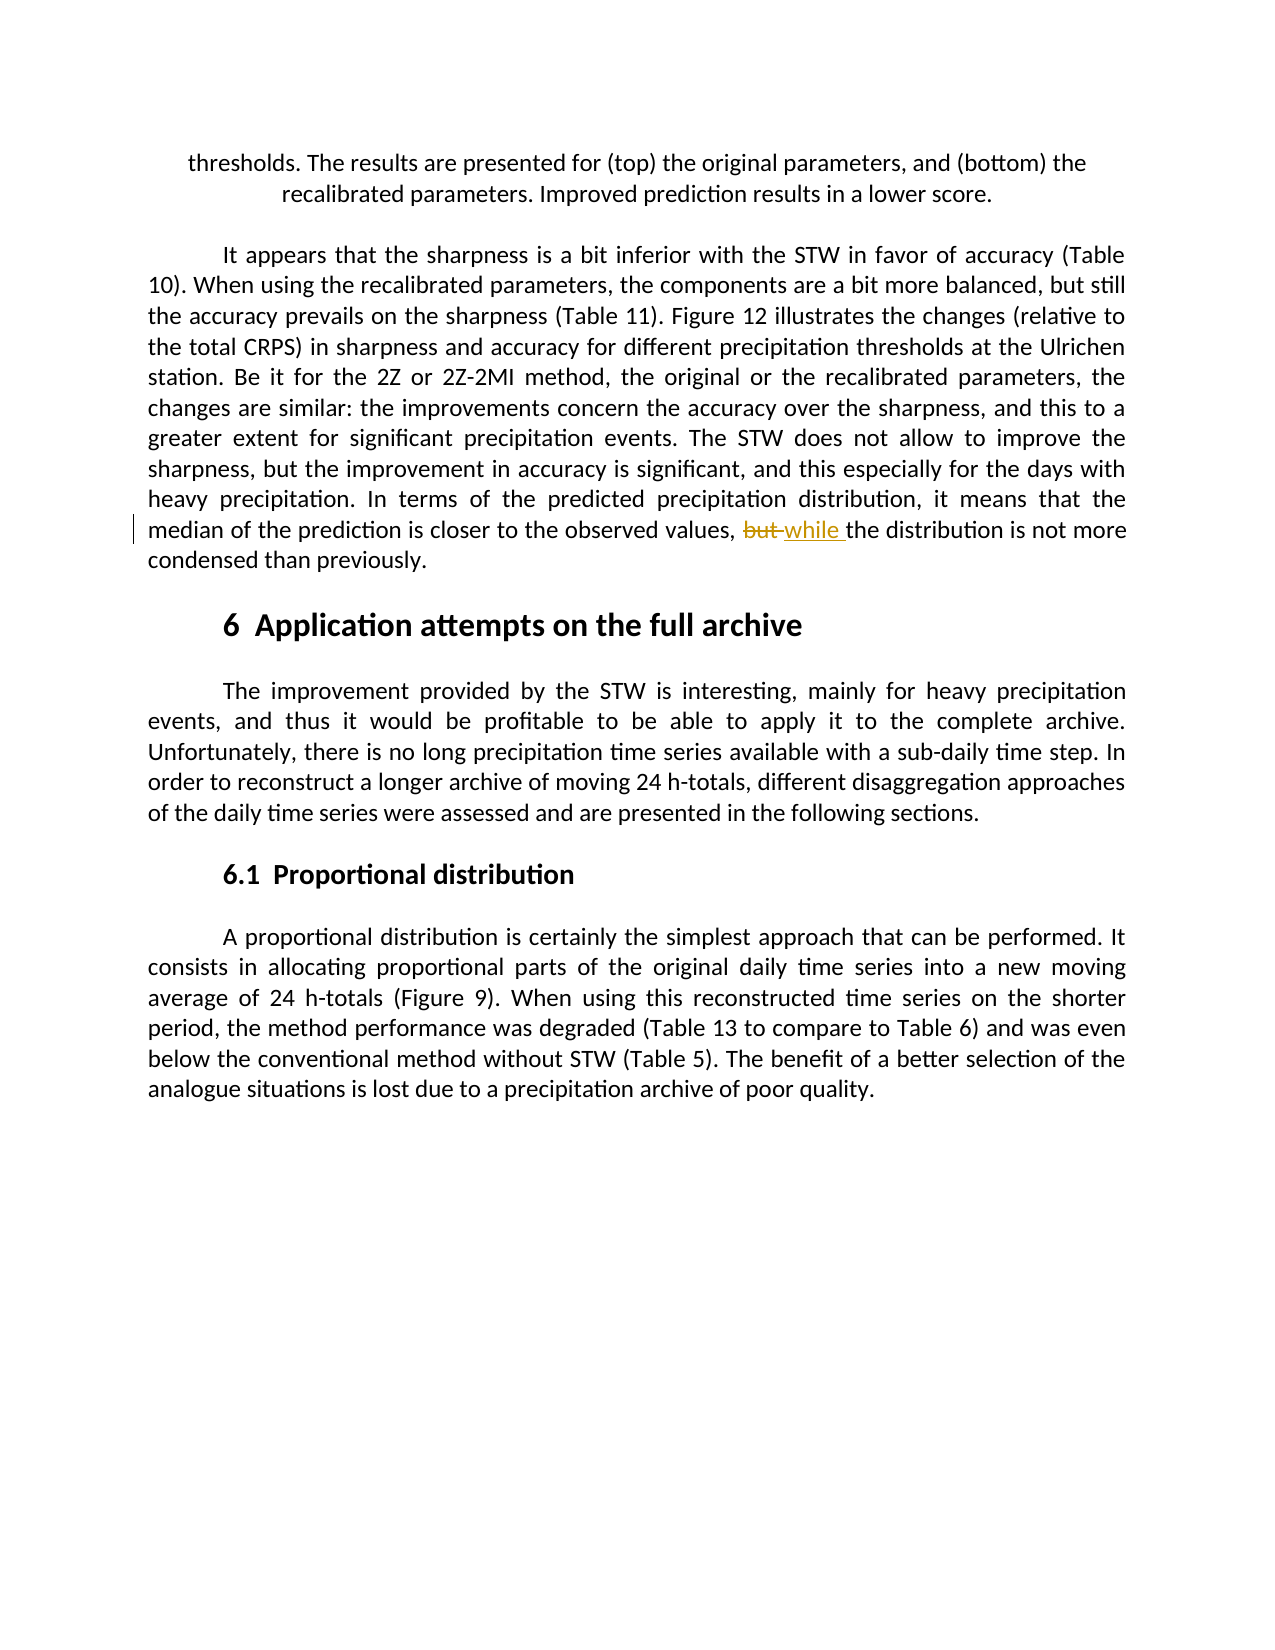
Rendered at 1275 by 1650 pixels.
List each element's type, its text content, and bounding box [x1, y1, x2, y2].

text The improvement provided by the STW is interesting, mainly for heavy precipitation events, and thus it would be profitable to be able to apply it to the complete archive. Unfortunately, there is no long precipitation time series available with a sub-daily time step. In order to reconstruct a longer archive of moving 24 h-totals, different disaggregation approaches of the daily time series were assessed and are presented in the following sections. [148, 675, 1127, 827]
subtitle 6.1 Proportional distribution [148, 856, 1127, 892]
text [148, 148, 1127, 209]
text It appears that the sharpness is a bit inferior with the STW in favor of accuracy (Table 10). When using the recalibrated parameters, the components are a bit more balanced, but still the accuracy prevails on the sharpness (Table 11). Figure 12 illustrates the changes (relative to the total CRPS) in sharpness and accuracy for different precipitation thresholds at the Ulrichen station. Be it for the 2Z or 2Z-2MI method, the original or the recalibrated parameters, the changes are similar: the improvements concern the accuracy over the sharpness, and this to a greater extent for significant precipitation events. The STW does not allow to improve the sharpness, but the improvement in accuracy is significant, and this especially for the days with heavy precipitation. In terms of the predicted precipitation distribution, it means that the median of the prediction is closer to the observed values, the distribution is not more condensed than previously. [148, 239, 1127, 575]
text A proportional distribution is certainly the simplest approach that can be performed. It consists in allocating proportional parts of the original daily time series into a new moving average of 24 h-totals (Figure 9). When using this reconstructed time series on the shorter period, the method performance was degraded (Table 13 to compare to Table 6) and was even below the conventional method without STW (Table 5). The benefit of a better selection of the analogue situations is lost due to a precipitation archive of poor quality. [148, 921, 1127, 1104]
subtitle 6 Application attempts on the full archive [148, 604, 1127, 644]
